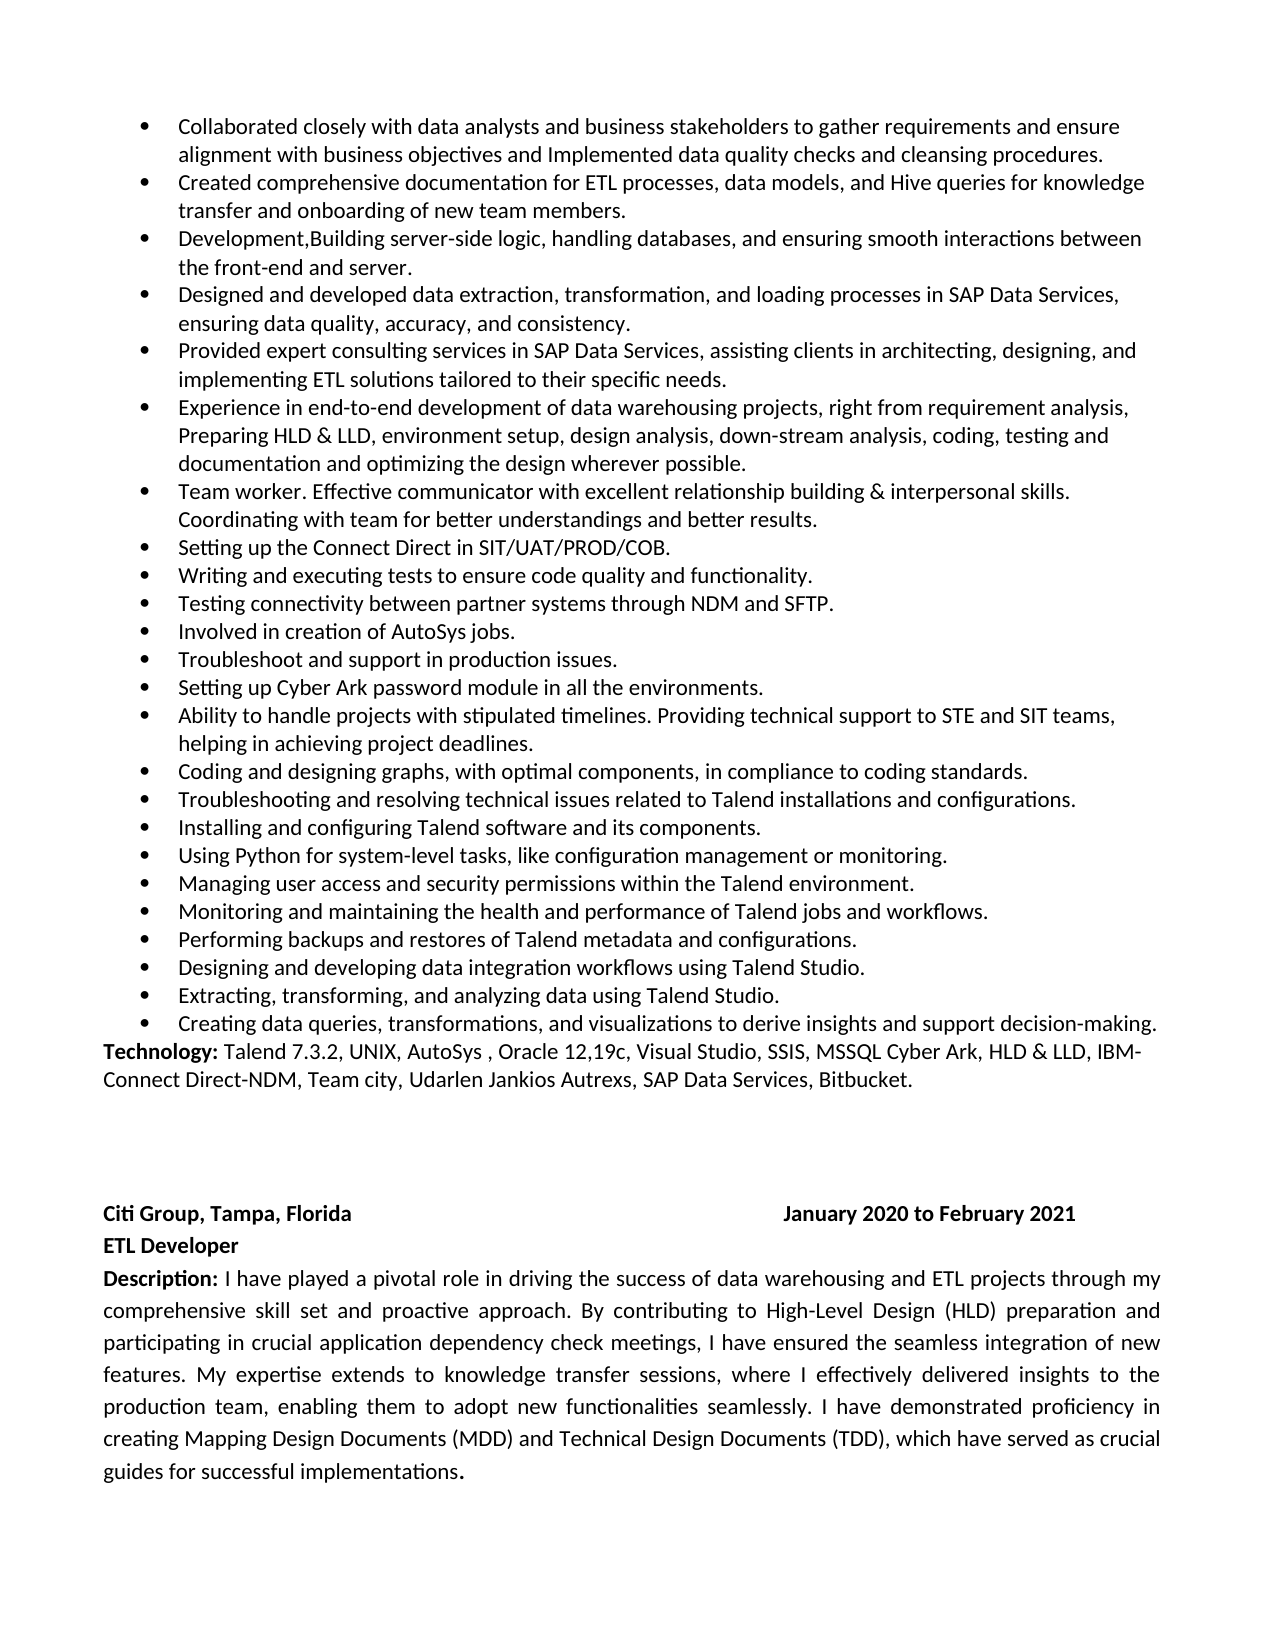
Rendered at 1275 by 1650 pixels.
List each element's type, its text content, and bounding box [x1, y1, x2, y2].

list Creating data queries, transformations, and visualizations to derive insights and support decision-making. [141, 1009, 1162, 1037]
list Monitoring and maintaining the health and performance of Talend jobs and workflows. [141, 897, 1162, 925]
list Involved in creation of AutoSys jobs. [141, 617, 1162, 645]
list Using Python for system-level tasks, like configuration management or monitoring. [141, 841, 1162, 869]
list Provided expert consulting services in SAP Data Services, assisting clients in architecting, designing, and implementing ETL solutions tailored to their specific needs. [141, 337, 1162, 393]
list Development,Building server-side logic, handling databases, and ensuring smooth interactions between the front-end and server. [141, 224, 1162, 281]
text Technology: Talend 7.3.2, UNIX, AutoSys , Oracle 12,19c, Visual Studio, SSIS, MSSQL Cyber Ark, HLD & LLD, IBM-Connect Direct-NDM, Team city, Udarlen Jankios Autrexs, SAP Data Services, Bitbucket. [103, 1037, 1162, 1093]
list Troubleshooting and resolving technical issues related to Talend installations and configurations. [141, 785, 1162, 813]
list Managing user access and security permissions within the Talend environment. [141, 869, 1162, 897]
list Designing and developing data integration workflows using Talend Studio. [141, 953, 1162, 981]
text ETL Developer [103, 1231, 1162, 1259]
list Setting up Cyber Ark password module in all the environments. [141, 673, 1162, 701]
list Created comprehensive documentation for ETL processes, data models, and Hive queries for knowledge transfer and onboarding of new team members. [141, 168, 1162, 224]
list Testing connectivity between partner systems through NDM and SFTP. [141, 589, 1162, 617]
list Extracting, transforming, and analyzing data using Talend Studio. [141, 981, 1162, 1009]
text Description: I have played a pivotal role in driving the success of data warehousing and ETL projects through my comprehensive skill set and proactive approach. By contributing to High-Level Design (HLD) preparation and participating in crucial application dependency check meetings, I have ensured the seamless integration of new features. My expertise extends to knowledge transfer sessions, where I effectively delivered insights to the production team, enabling them to adopt new functionalities seamlessly. I have demonstrated proficiency in creating Mapping Design Documents (MDD) and Technical Design Documents (TDD), which have served as crucial guides for successful implementations. [103, 1264, 1162, 1485]
text Citi Group, Tampa, Florida January 2020 to February 2021 [103, 1199, 1162, 1227]
list Writing and executing tests to ensure code quality and functionality. [141, 561, 1162, 589]
list Team worker. Effective communicator with excellent relationship building & interpersonal skills. Coordinating with team for better understandings and better results. [141, 477, 1162, 533]
list Experience in end-to-end development of data warehousing projects, right from requirement analysis, Preparing HLD & LLD, environment setup, design analysis, down-stream analysis, coding, testing and documentation and optimizing the design wherever possible. [141, 393, 1162, 477]
list Coding and designing graphs, with optimal components, in compliance to coding standards. [141, 757, 1162, 785]
list Installing and configuring Talend software and its components. [141, 813, 1162, 841]
list Performing backups and restores of Talend metadata and configurations. [141, 925, 1162, 953]
list Troubleshoot and support in production issues. [141, 645, 1162, 673]
list Setting up the Connect Direct in SIT/UAT/PROD/COB. [141, 533, 1162, 561]
list Ability to handle projects with stipulated timelines. Providing technical support to STE and SIT teams, helping in achieving project deadlines. [141, 701, 1162, 757]
list Collaborated closely with data analysts and business stakeholders to gather requirements and ensure alignment with business objectives and Implemented data quality checks and cleansing procedures. [141, 112, 1162, 168]
list Designed and developed data extraction, transformation, and loading processes in SAP Data Services, ensuring data quality, accuracy, and consistency. [141, 281, 1162, 337]
